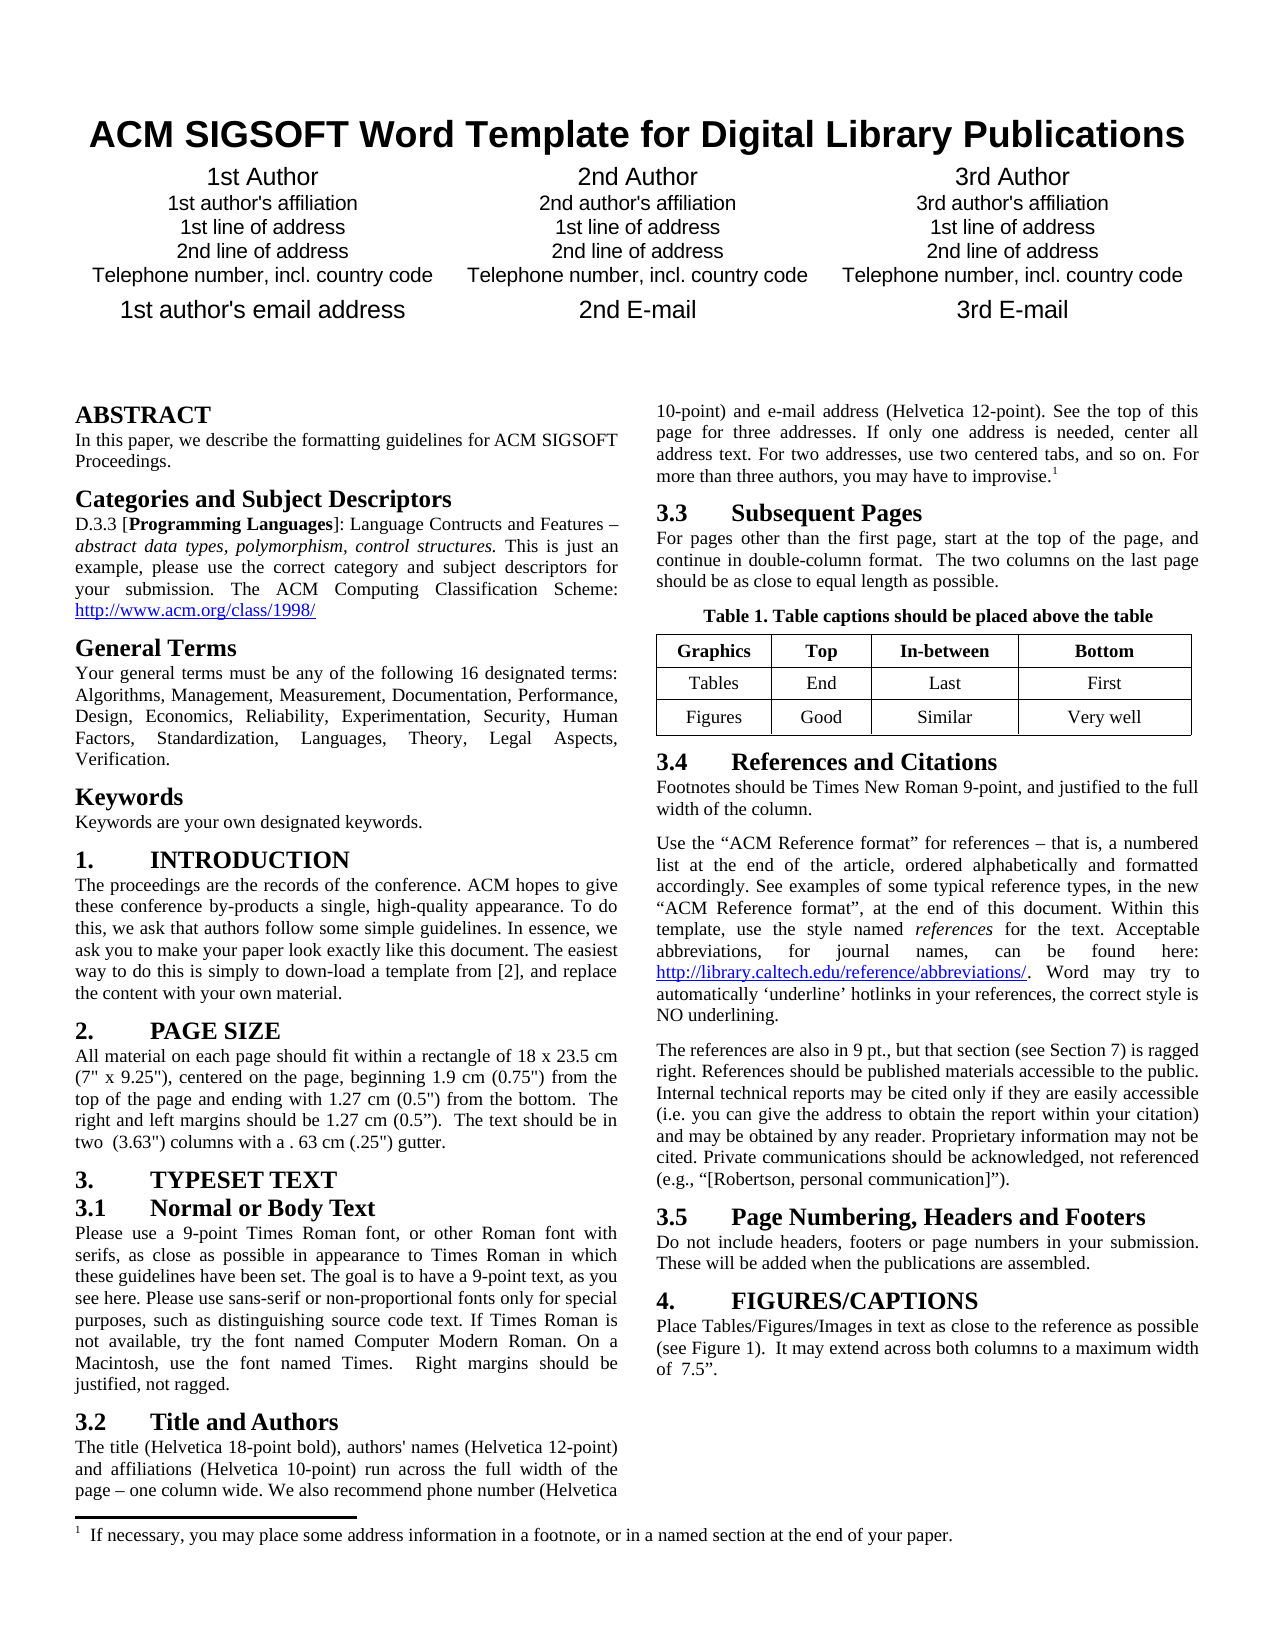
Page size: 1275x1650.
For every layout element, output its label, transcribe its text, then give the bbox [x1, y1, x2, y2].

table_cell Similar [872, 700, 1018, 734]
text 3rd Author [825, 162, 1200, 191]
text ABSTRACT [75, 400, 619, 428]
text 2nd author's affiliation 1st line of address 2nd line of address Telephone number, incl. country code [450, 191, 825, 286]
subtitle References and Citations [656, 747, 1200, 776]
table_cell Figures [657, 700, 771, 734]
text Footnotes should be Times New Roman 9-point, and justified to the full width of the column. [656, 776, 1200, 819]
title ACM SIGSOFT Word Template for Digital Library Publications [75, 112, 1200, 156]
table_header Graphics [657, 635, 771, 667]
text All material on each page should fit within a rectangle of 18 x 23.5 cm (7" x 9.25"), centered on the page, beginning 1.9 cm (0.75") from the top of the page and ending with 1.27 cm (0.5") from the bottom. The right and left margins should be 1.27 cm (0.5”). The text should be in two (3.63") columns with a . 63 cm (.25") gutter. [75, 1044, 619, 1152]
text 2nd E-mail [450, 295, 825, 323]
table_cell Last [872, 668, 1018, 699]
subtitle PAGE SIZE [75, 1016, 619, 1044]
text For pages other than the first page, start at the top of the page, and continue in double-column format. The two columns on the last page should be as close to equal length as possible. [656, 527, 1200, 592]
table_header Bottom [1019, 635, 1191, 667]
subtitle INTRODUCTION [75, 845, 619, 874]
text 1st author's email address [75, 295, 450, 323]
subtitle TYPESET TEXT [75, 1165, 619, 1193]
text Do not include headers, footers or page numbers in your submission. These will be added when the publications are assembled. [656, 1231, 1200, 1274]
subtitle Subsequent Pages [656, 498, 1200, 527]
text 1st author's affiliation 1st line of address 2nd line of address Telephone number, incl. country code [75, 191, 450, 286]
text General Terms [75, 633, 619, 662]
table_header In-between [872, 635, 1018, 667]
table_header Top [772, 635, 871, 667]
text Place Tables/Figures/Images in text as close to the reference as possible (see Figure 1). It may extend across both columns to a maximum width of 7.5”. [656, 1315, 1200, 1380]
table_cell Tables [657, 668, 771, 699]
text 3rd E-mail [825, 295, 1200, 323]
text Categories and Subject Descriptors [75, 484, 619, 513]
text Your general terms must be any of the following 16 designated terms: Algorithms, Management, Measurement, Documentation, Performance, Design, Economics, Reliability, Experimentation, Security, Human Factors, Standardization, Languages, Theory, Legal Aspects, Verification. [75, 662, 619, 770]
text D.3.3 [Programming Languages]: Language Contructs and Features – abstract data types, polymorphism, control structures. This is just an example, please use the correct category and subject descriptors for your submission. The ACM Computing Classification Scheme: http://www.acm.org/class/1998/ [75, 513, 619, 621]
text Please use a 9-point Times Roman font, or other Roman font with serifs, as close as possible in appearance to Times Roman in which these guidelines have been set. The goal is to have a 9-point text, as you see here. Please use sans-serif or non-proportional fonts only for special purposes, such as distinguishing source code text. If Times Roman is not available, try the font named Computer Modern Roman. On a Macintosh, use the font named Times. Right margins should be justified, not ragged. [75, 1222, 619, 1395]
text In this paper, we describe the formatting guidelines for ACM SIGSOFT Proceedings. [75, 428, 619, 472]
subtitle FIGURES/CAPTIONS [656, 1286, 1200, 1315]
subtitle or Body Text [75, 1193, 619, 1222]
table_cell First [1019, 668, 1191, 699]
subtitle Title and Authors [75, 1407, 619, 1436]
text The title (Helvetica 18-point bold), authors' names (Helvetica 12-point) and affiliations (Helvetica 10-point) run across the full width of the page – one column wide. We also recommend phone number (Helvetica 10-point) and e-mail address (Helvetica 12-point). See the top of this page for three addresses. If only one address is needed, center all address text. For two addresses, use two centered tabs, and so on. For more than three authors, you may have to improvise. [75, 1436, 619, 1501]
text The title (Helvetica 18-point bold), authors' names (Helvetica 12-point) and affiliations (Helvetica 10-point) run across the full width of the page – one column wide. We also recommend phone number (Helvetica 10-point) and e-mail address (Helvetica 12-point). See the top of this page for three addresses. If only one address is needed, center all address text. For two addresses, use two centered tabs, and so on. For more than three authors, you may have to improvise. [656, 400, 1200, 486]
text Keywords are your own designated keywords. [75, 811, 619, 833]
subtitle Page Numbering, Headers and Footers [656, 1202, 1200, 1231]
text 1st Author [75, 162, 450, 191]
text Use the “ACM Reference format” for references – that is, a numbered list at the end of the icle, ordered alphabetically and formatted accordingly. See examples of some typical reference types, in the new “ACM Reference format”, at the end of this document. Within this template, use the style named references for the text. Acceptable abbreviations, for journal names, can be found here: http://library.caltech.edu/reference/abbreviations/. Word may try to automatically ‘underline’ hotlinks in your references, the correct style is NO underlining. [656, 832, 1200, 1026]
text The proceedings are the records of the conference. ACM hopes to give these conference by-products a single, high-quality appearance. To do this, we ask that authors follow some simple guidelines. In essence, we ask you to make your paper look exactly like this document. The easiest way to do this is simply to down-load a template from [2], and replace the content with your own material. [75, 874, 619, 1003]
table_cell Very well [1019, 700, 1191, 734]
text 3rd author's affiliation 1st line of address 2nd line of address Telephone number, incl. country code [825, 191, 1200, 286]
text The references are also in 9 pt., but that section (see Section 7) is ragged right. References should be published materials accessible to the public. Internal technical reports may be cited only if they are easily accessible (i.e. you can give the address to obtain the report within your citation) and may be obtained by any reader. Proprietary information may not be cited. Private communications should be acknowledged, not referenced (e.g., “[Robertson, personal communication]”). [656, 1038, 1200, 1189]
text Keywords [75, 782, 619, 811]
table_cell End [772, 668, 871, 699]
table_cell Good [772, 700, 871, 734]
text 2nd Author [450, 162, 825, 191]
